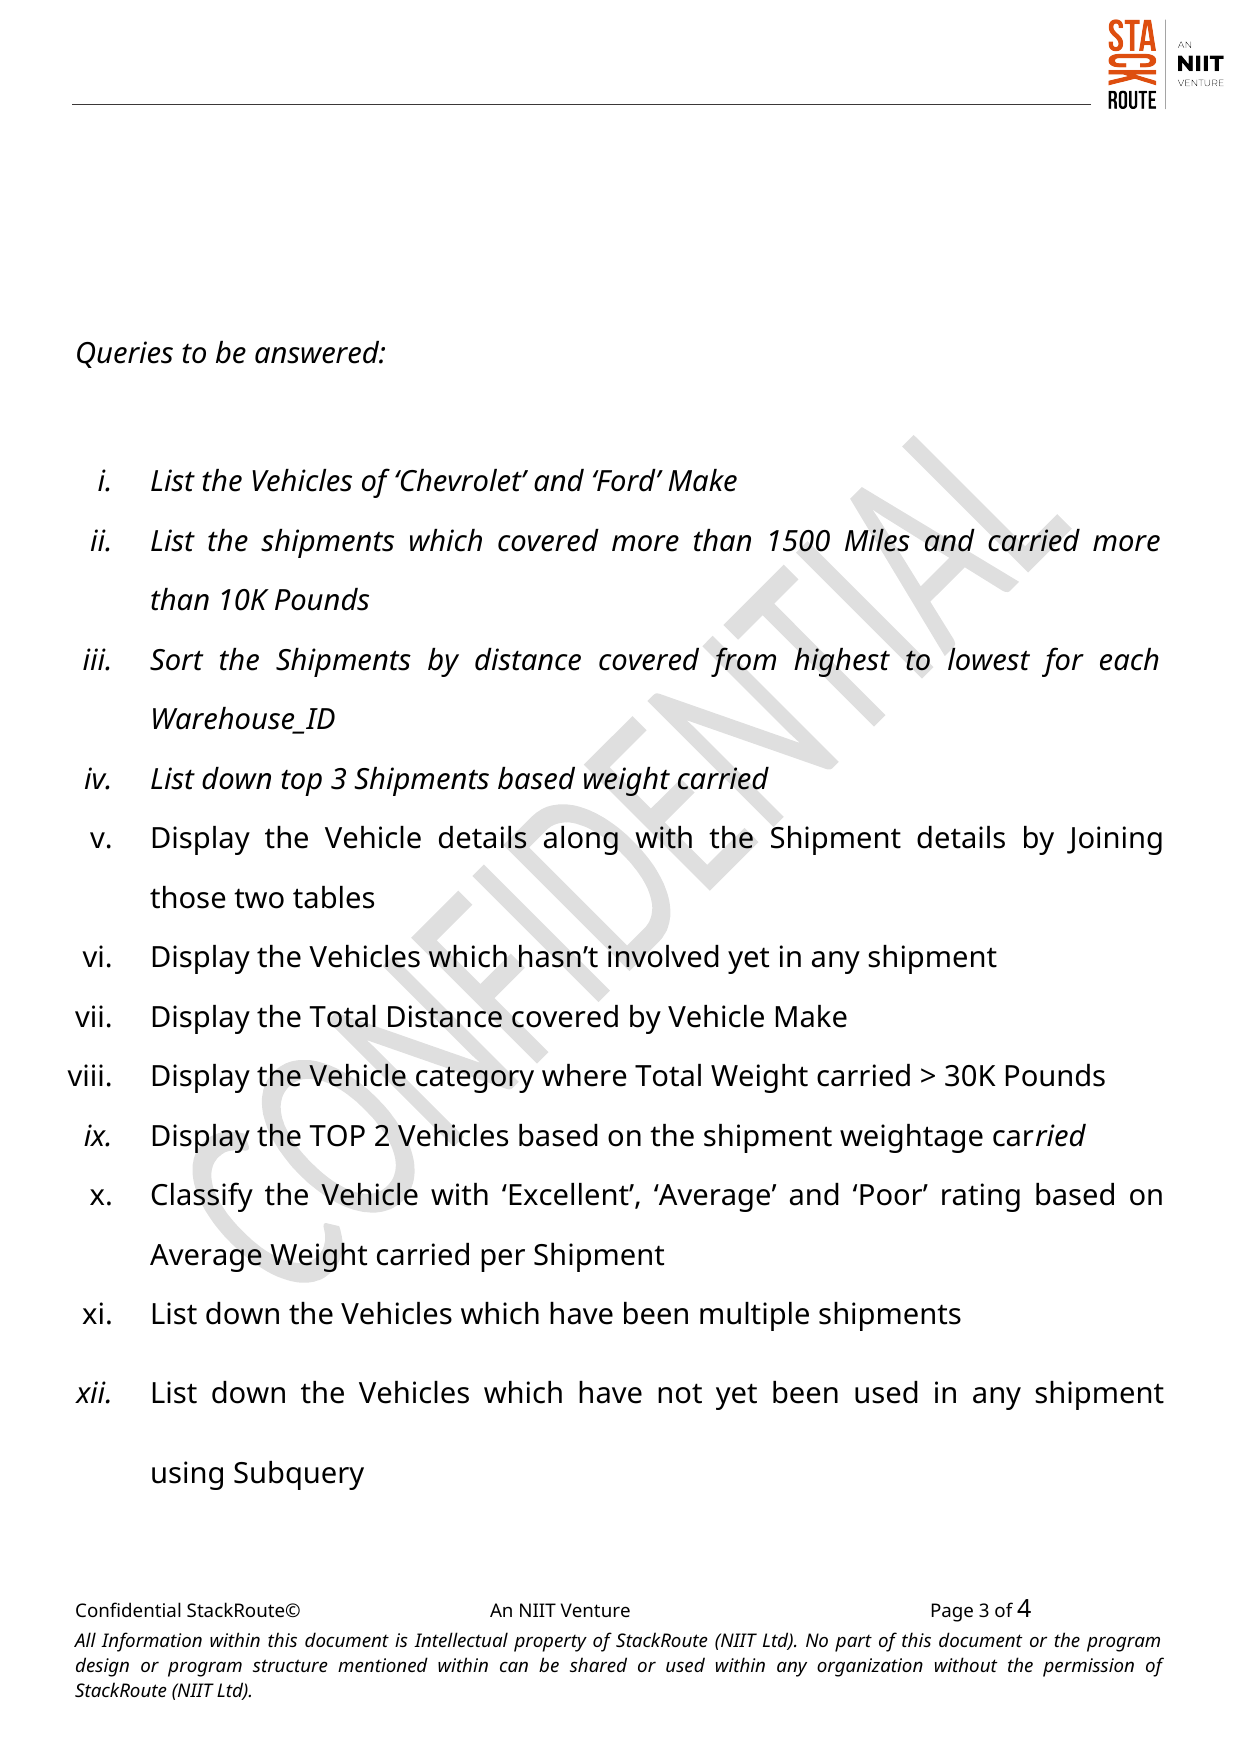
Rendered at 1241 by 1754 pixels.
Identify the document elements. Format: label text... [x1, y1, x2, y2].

list List down the Vehicles which have not yet been used in any shipment using Subquery [112, 1373, 1165, 1492]
list Display the Total Distance covered by Vehicle Make [112, 996, 1165, 1036]
list List the shipments which covered more than 1500 Miles and carried more than 10K Pounds [112, 520, 1165, 619]
list Sort the Shipments by distance covered from highest to lowest for each Warehouse_ID [112, 639, 1165, 738]
text Queries to be answered: [75, 332, 1165, 372]
picture [1105, 14, 1227, 113]
list List down top 3 Shipments based weight carried [112, 758, 1165, 798]
list List the Vehicles of ‘Chevrolet’ and ‘Ford’ Make [112, 461, 1165, 500]
list Display the Vehicle category where Total Weight carried > 30K Pounds [112, 1056, 1165, 1095]
list Classify the Vehicle with ‘Excellent’, ‘Average’ and ‘Poor’ rating based on Average Weight carried per Shipment [112, 1174, 1165, 1274]
list Display the Vehicle details along with the Shipment details by Joining those two tables [112, 818, 1165, 917]
list List down the Vehicles which have been multiple shipments [112, 1293, 1165, 1333]
list Display the Vehicles which hasn’t involved yet in any shipment [112, 937, 1165, 976]
list Display the TOP 2 Vehicles based on the shipment weightage carried [112, 1115, 1165, 1155]
